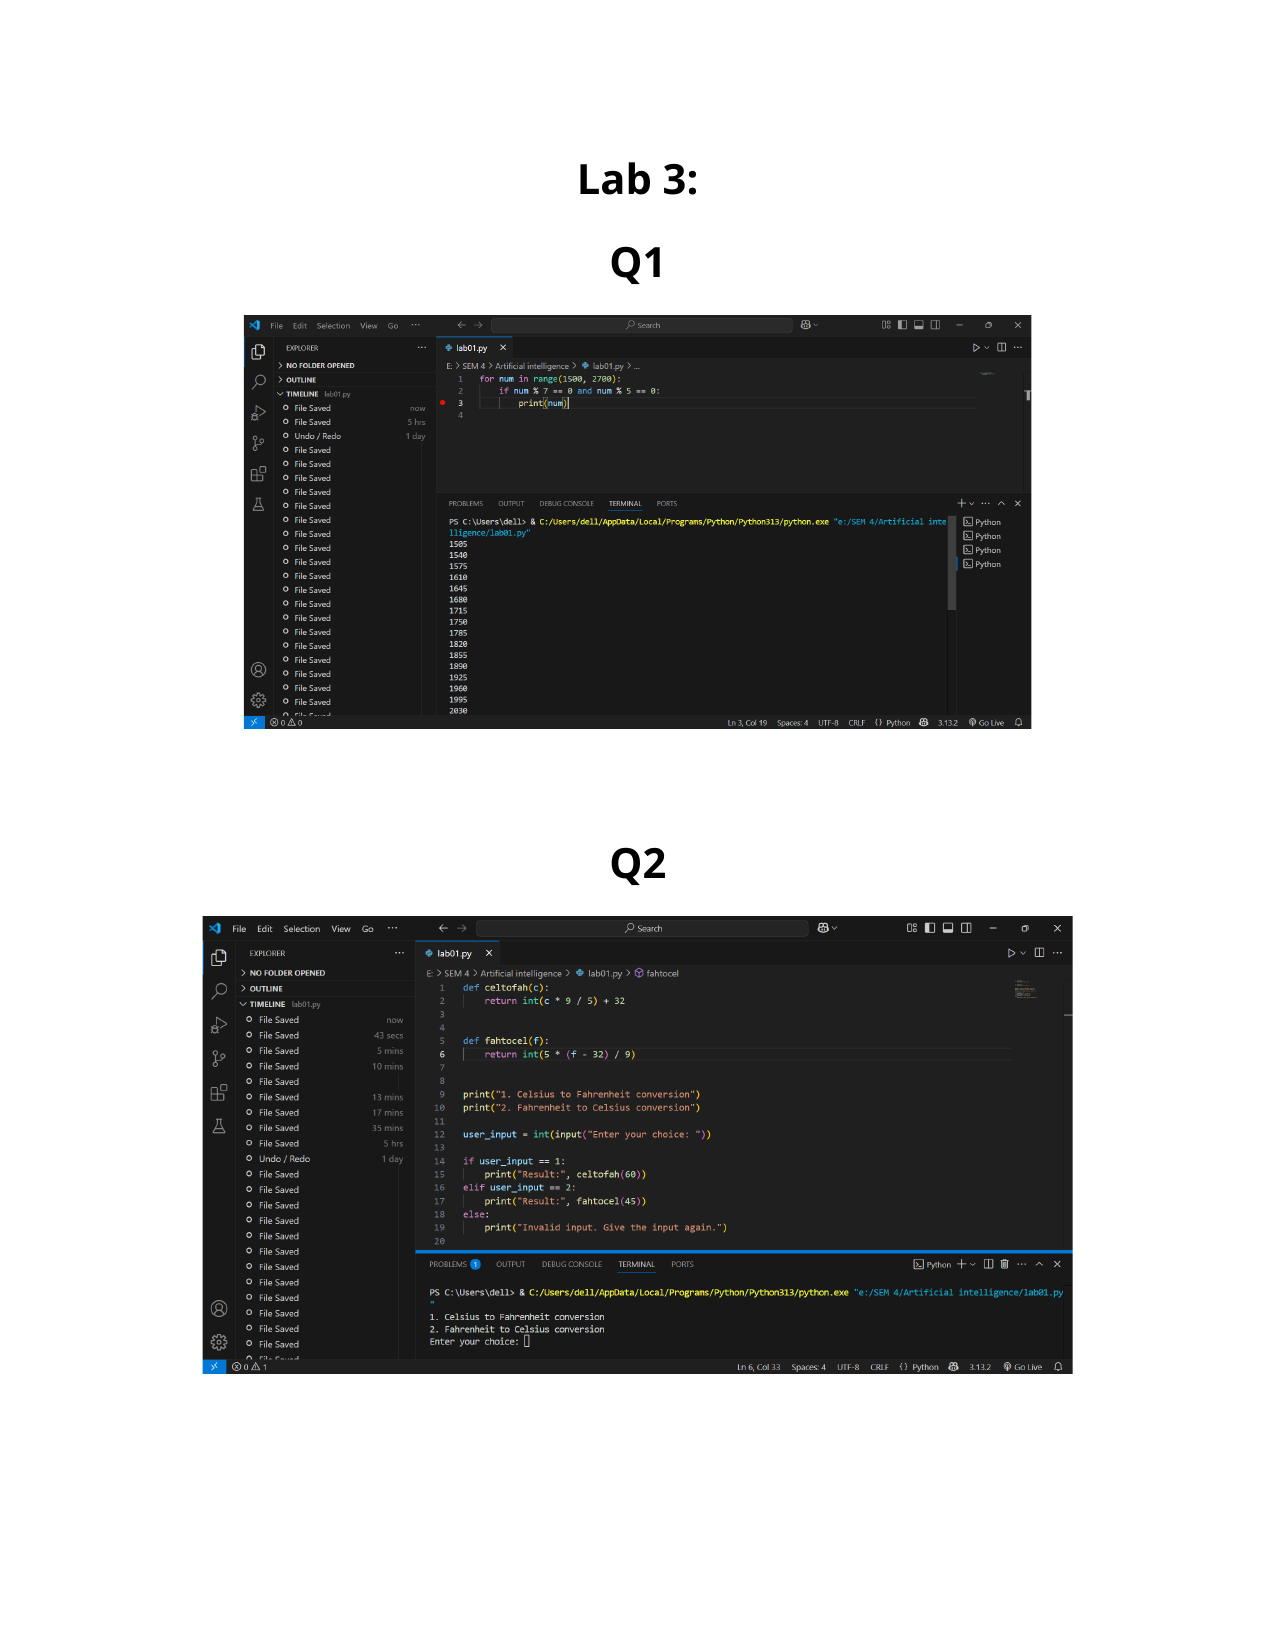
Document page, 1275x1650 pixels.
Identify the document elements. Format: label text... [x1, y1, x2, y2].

text Q2 [150, 834, 1125, 890]
text Lab 3: [150, 150, 1125, 207]
text Q1 [150, 232, 1125, 289]
